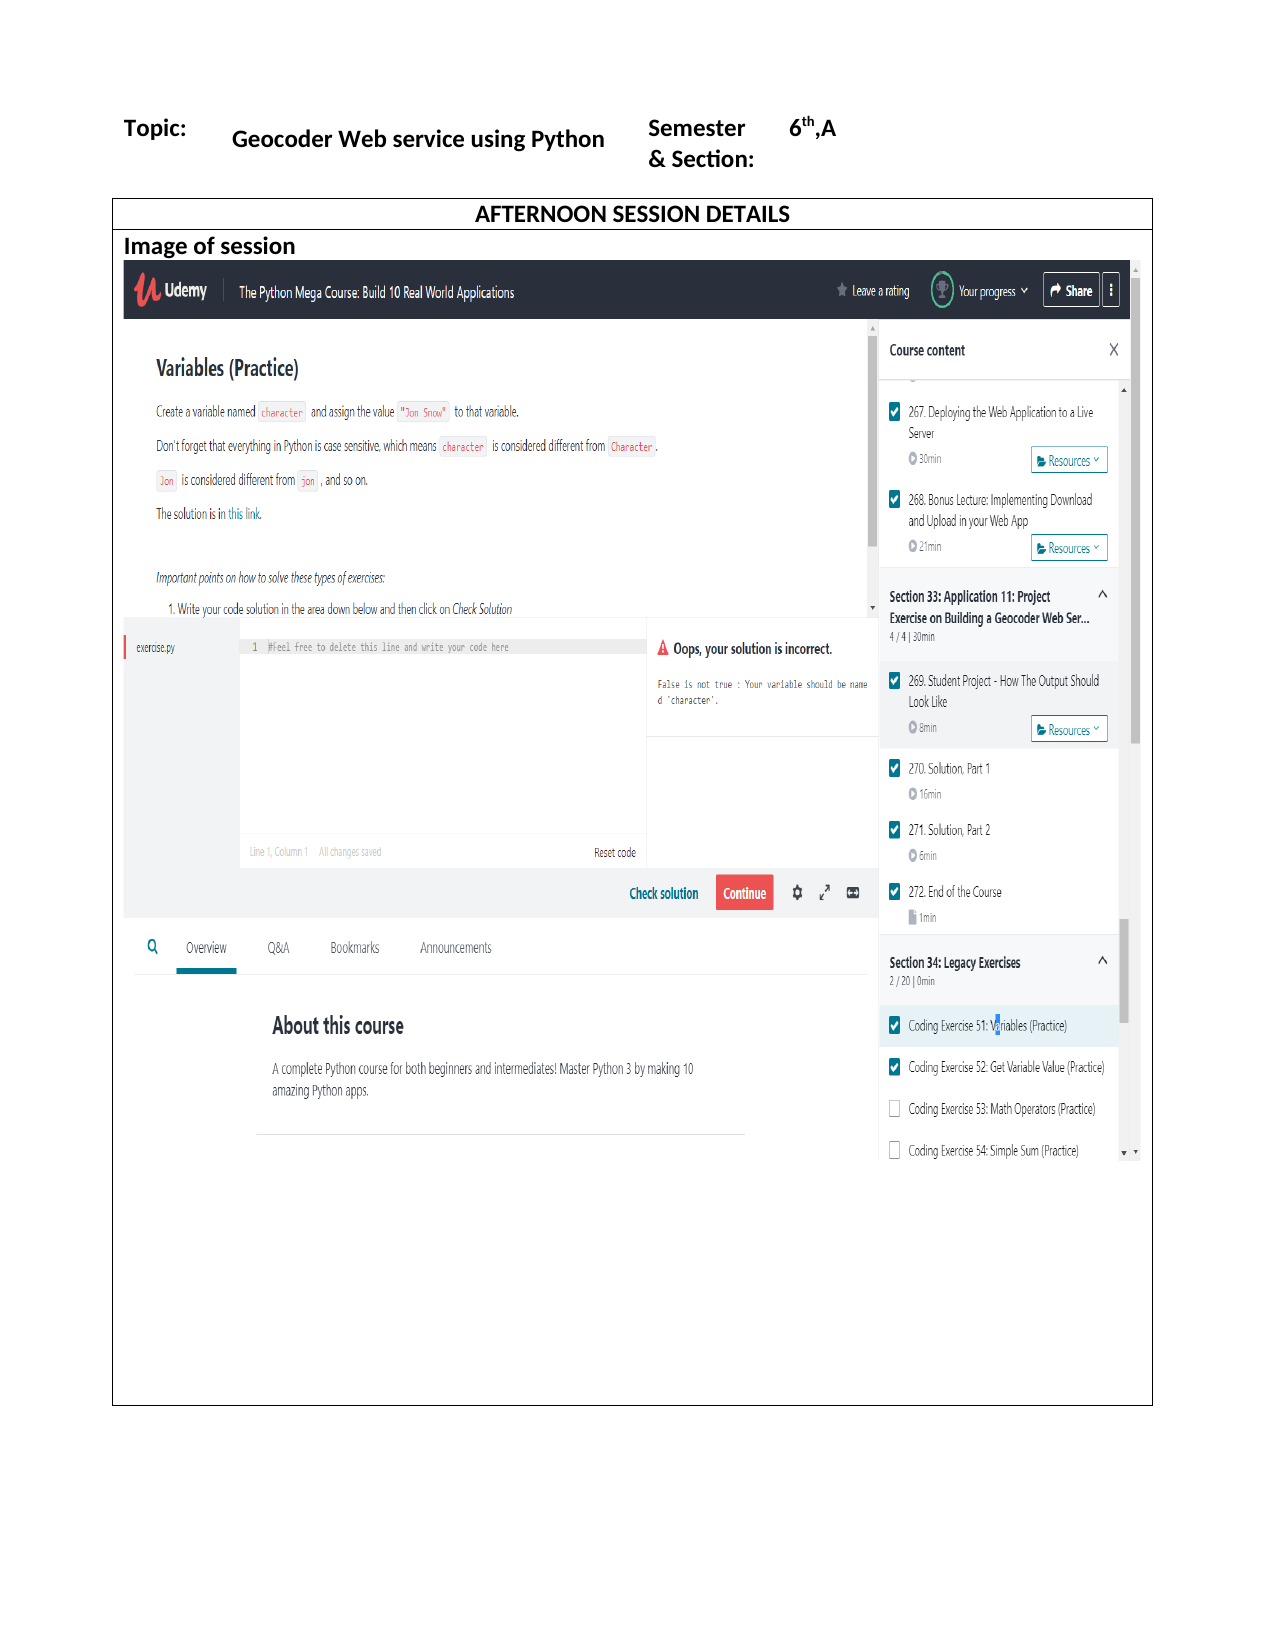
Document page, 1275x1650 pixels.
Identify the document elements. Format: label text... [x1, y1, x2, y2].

table_cell 6th,A [778, 113, 1161, 198]
table_cell AFTERNOON SESSION DETAILS [113, 199, 1152, 229]
table_cell Semester & Section: [637, 113, 778, 198]
table_cell Geocoder Web service using Python [215, 113, 637, 198]
table_cell Image of session [113, 230, 1152, 1404]
picture [123, 260, 1141, 1161]
table_cell Topic: [113, 113, 215, 198]
